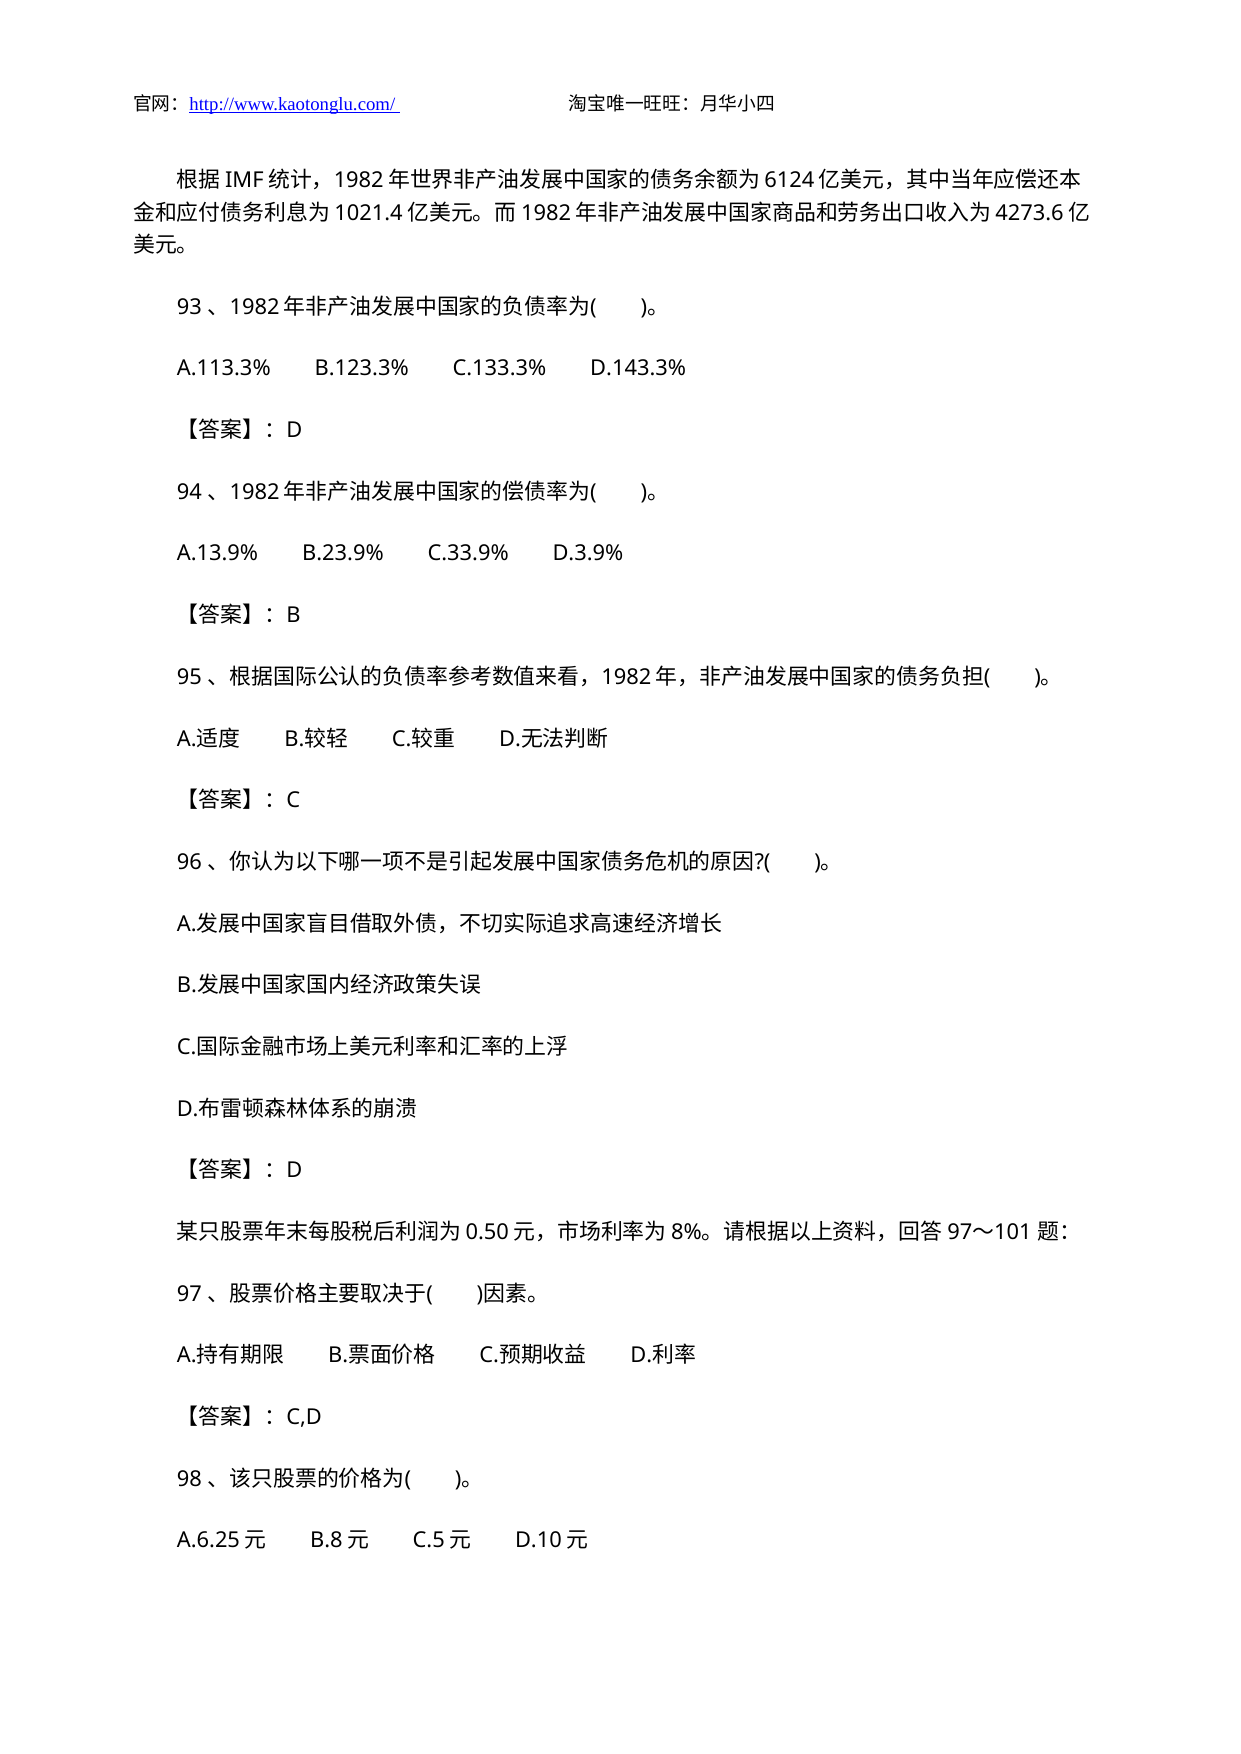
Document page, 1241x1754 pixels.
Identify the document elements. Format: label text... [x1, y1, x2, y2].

text A.发展中国家盲目借取外债，不切实际追求高速经济增长 [133, 905, 1093, 938]
text 【答案】：C,D [133, 1399, 1093, 1431]
text 【答案】：D [133, 412, 1093, 444]
text 93 、1982年非产油发展中国家的负债率为( )。 [133, 289, 1093, 321]
text D.布雷顿森林体系的崩溃 [133, 1090, 1093, 1123]
text 【答案】：B [133, 597, 1093, 629]
text B.发展中国家国内经济政策失误 [133, 967, 1093, 999]
text 【答案】：D [133, 1152, 1093, 1184]
text A.适度 B.较轻 C.较重 D.无法判断 [133, 720, 1093, 753]
text 【答案】：C [133, 782, 1093, 814]
text % B.23.9% C.33.9% D.3.9% [133, 535, 1093, 568]
text 95 、根据国际公认的负债率参考数值来看，1982年，非产油发展中国家的债务负担( )。 [133, 659, 1093, 691]
text 根据IMF统计，1982年世界非产油发展中国家的债务余额为6124亿美元，其中当年应偿还本金和应付债务利息为1021.4亿美元。而1982年非产油发展中国家商品和劳务出口收入为4273.6亿美元。 [133, 162, 1093, 259]
text 元 B.8元 C.5元 D.10元 [133, 1522, 1093, 1554]
text 某只股票年末每股税后利润为0.50元，市场利率为8%。请根据以上资料，回答 97～101 题： [133, 1214, 1093, 1246]
text C.国际金融市场上美元利率和汇率的上浮 [133, 1029, 1093, 1061]
text 98 、该只股票的价格为( )。 [133, 1460, 1093, 1493]
text A.持有期限 B.票面价格 C.预期收益 D.利率 [133, 1337, 1093, 1369]
text 96 、你认为以下哪一项不是引起发展中国家债务危机的原因?( )。 [133, 844, 1093, 876]
text A.113.3% B.123.3% C.133.3% D.143.3% [133, 350, 1093, 383]
text 94 、1982年非产油发展中国家的偿债率为( )。 [133, 474, 1093, 506]
text 97 、股票价格主要取决于( )因素。 [133, 1275, 1093, 1308]
